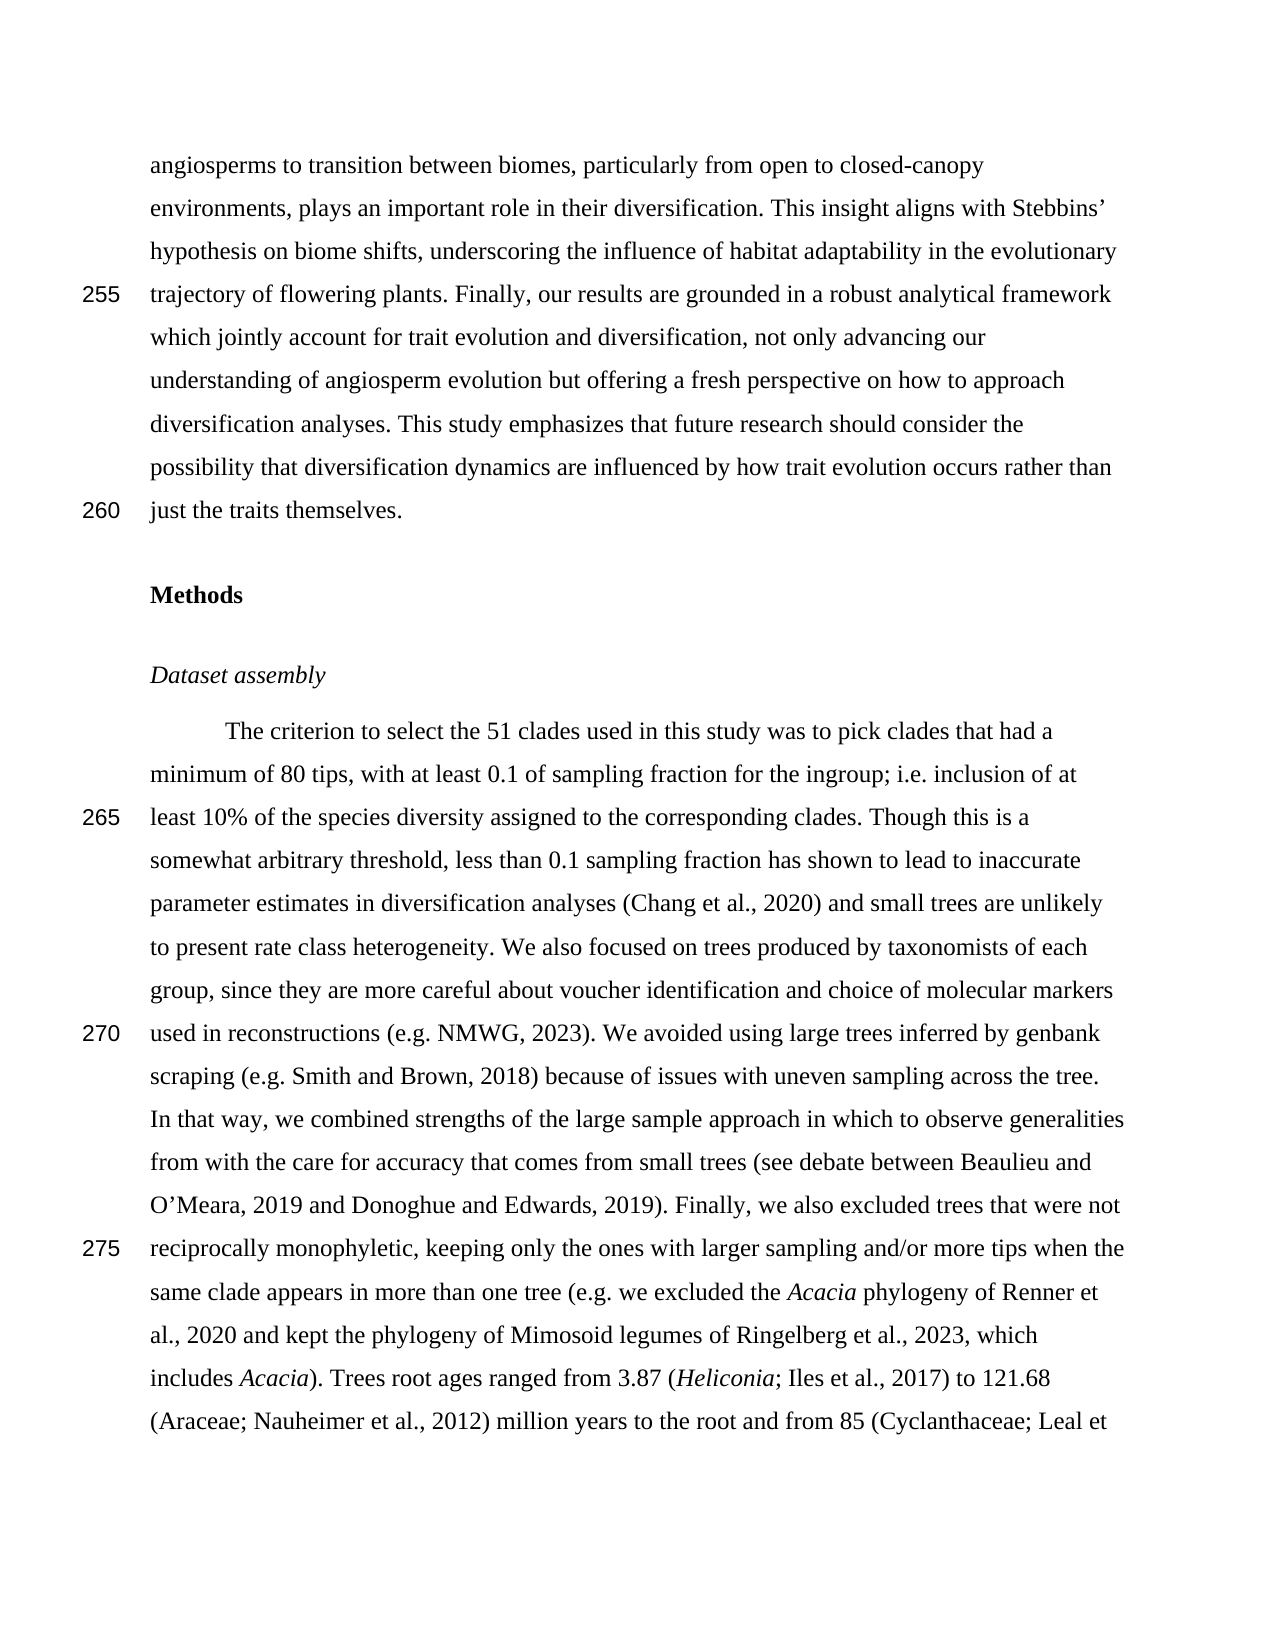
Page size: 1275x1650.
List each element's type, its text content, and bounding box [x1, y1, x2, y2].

subtitle Methods [150, 580, 1125, 608]
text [150, 150, 1125, 524]
subtitle Dataset assembly [150, 660, 1125, 689]
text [150, 716, 1125, 1435]
